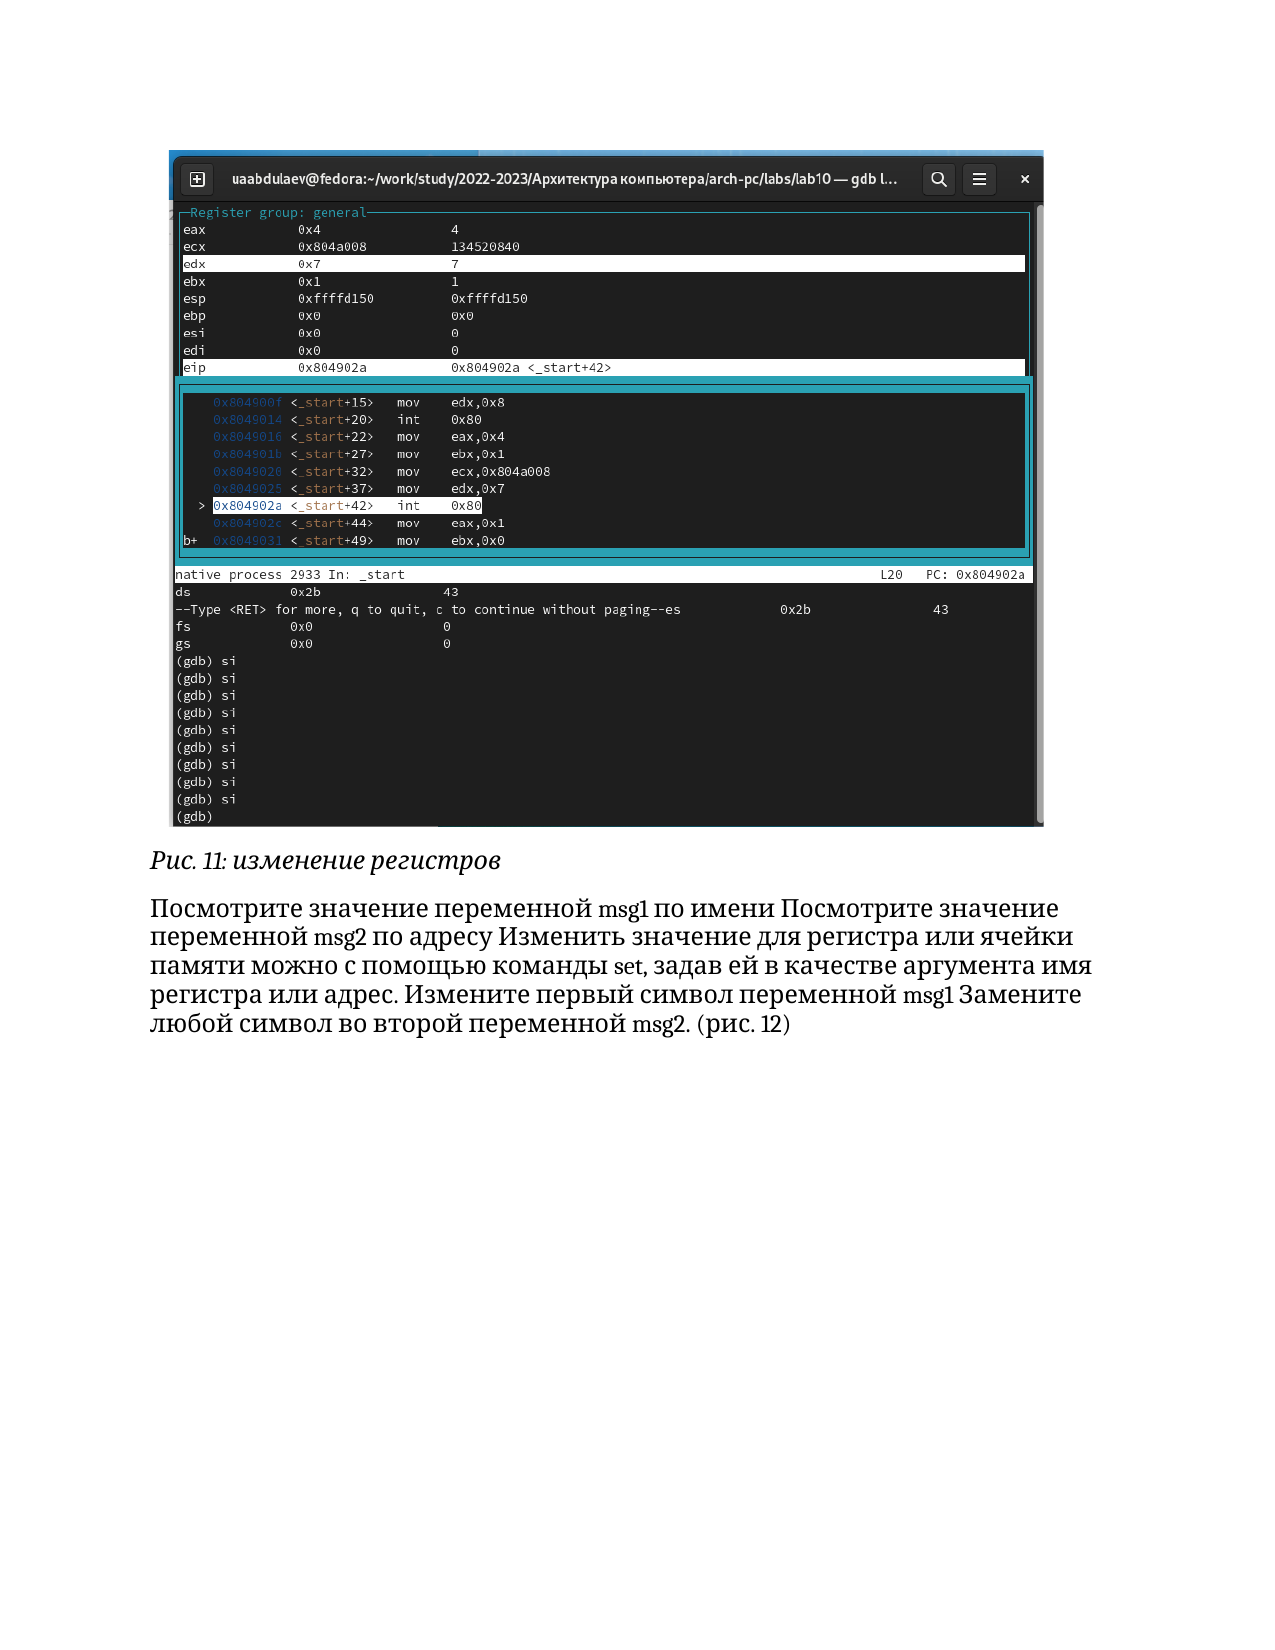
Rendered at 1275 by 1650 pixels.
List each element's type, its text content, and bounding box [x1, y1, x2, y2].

picture [168, 150, 1044, 827]
text Посмотрите значение переменной msg1 по имени Посмотрите значение переменной msg2 по адресу Изменить значение для регистра или ячейки памяти можно с помощью команды set, задав ей в качестве аргумента имя регистра или адрес. Измените первый символ переменной msg1 Замените любой символ во второй переменной msg2. (рис. 12) [150, 894, 1125, 1038]
text Рис. 11: изменение регистров [150, 847, 1125, 876]
